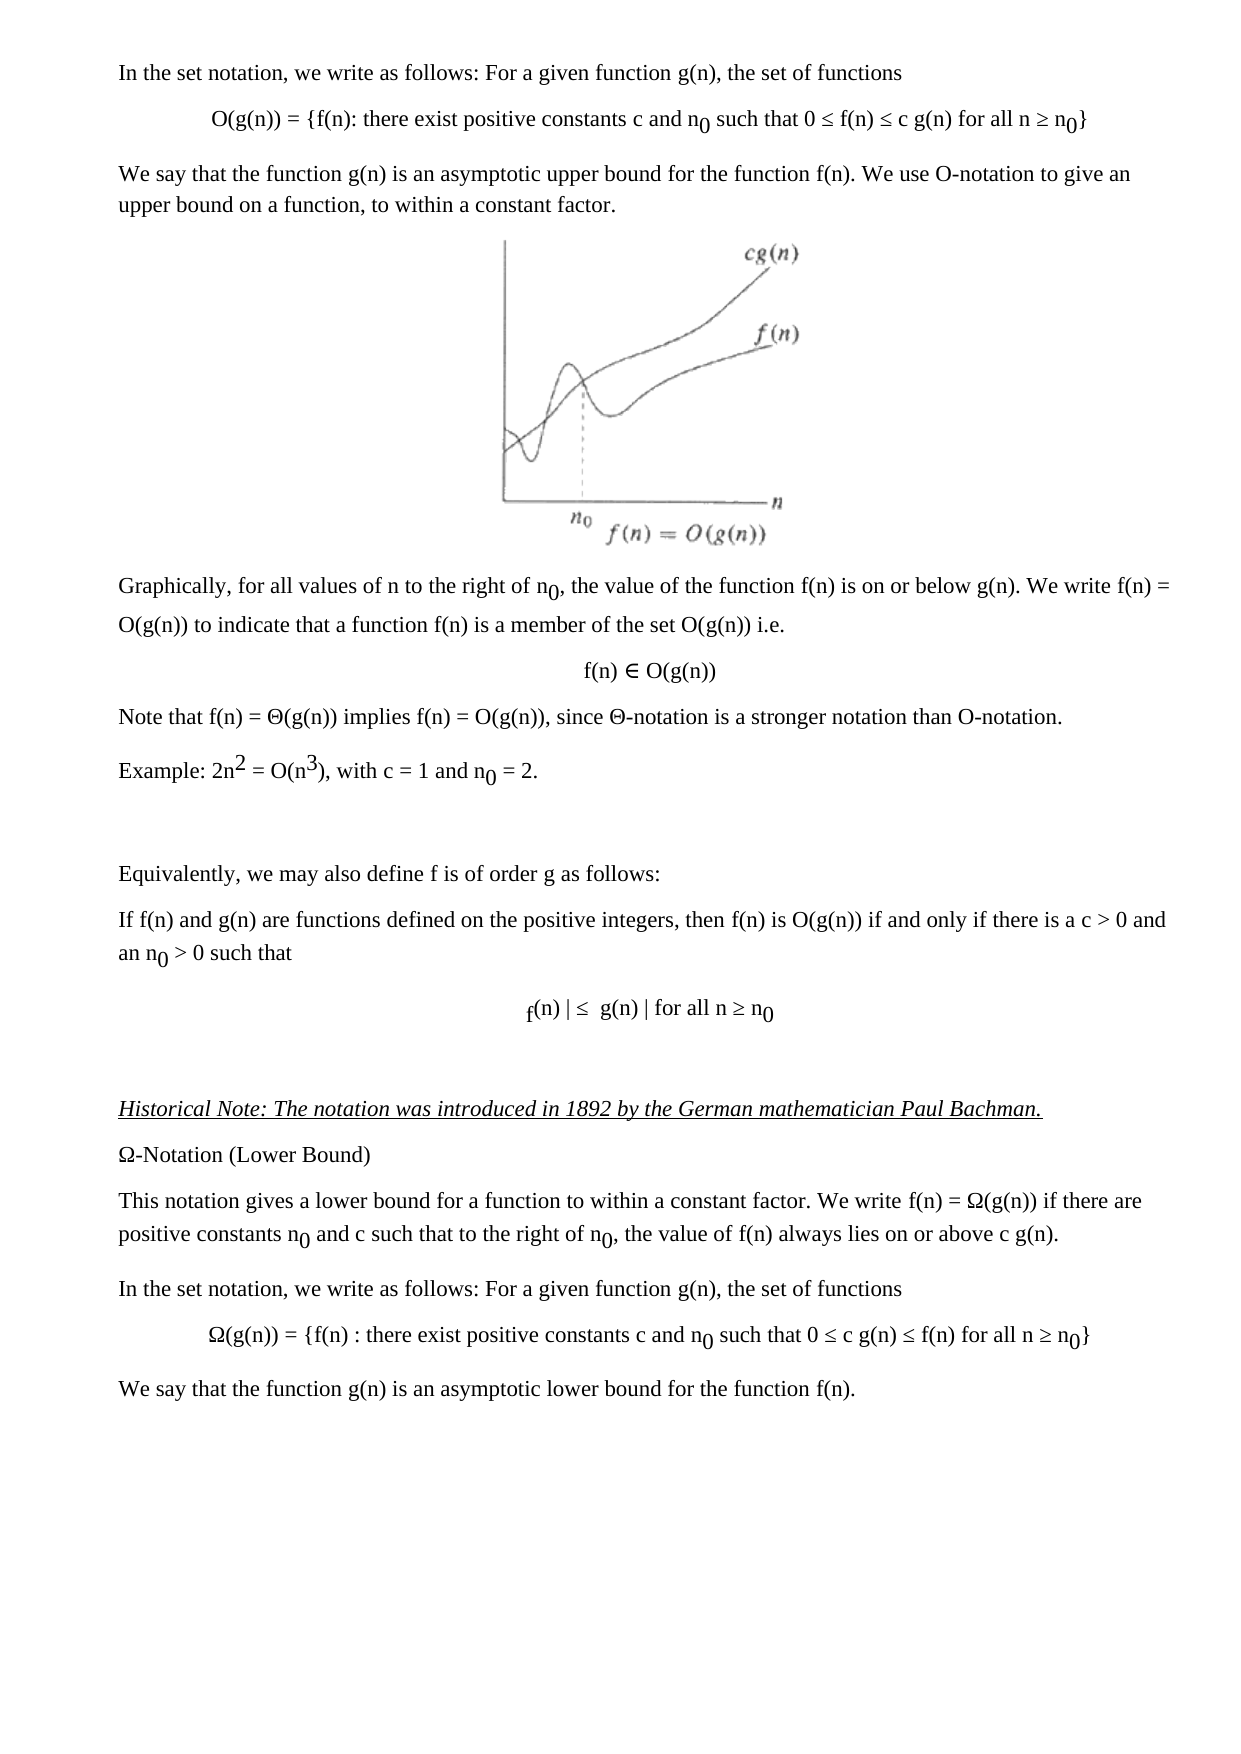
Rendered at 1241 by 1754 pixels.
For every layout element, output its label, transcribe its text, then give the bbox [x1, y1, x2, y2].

text In the set notation, we write as follows: For a given function g(n), the set of functions [118, 1274, 1181, 1301]
text We say that the function g(n) is an asymptotic upper bound for the function f(n). We use Ο-notation to give an upper bound on a function, to within a constant factor. [118, 160, 1181, 218]
picture [494, 237, 805, 552]
text Equivalently, we may also define f is of order g as follows: [118, 860, 1181, 886]
text f(n) ∈ Ο(g(n)) [118, 657, 1181, 683]
text Ο(g(n)) = {f(n): there exist positive constants c and n0 such that 0 ≤ f(n) ≤ c g(n) for all n ≥ n0} [118, 105, 1181, 139]
text In the set notation, we write as follows: For a given function g(n), the set of functions [118, 59, 1181, 85]
text Ω(g(n)) = {f(n) : there exist positive constants c and n0 such that 0 ≤ c g(n) ≤ f(n) for all n ≥ n0} [118, 1321, 1181, 1354]
text Graphically, for all values of n to the right of n0, the value of the function f(n) is on or below g(n). We write f(n) = O(g(n)) to indicate that a function f(n) is a member of the set Ο(g(n)) i.e. [118, 572, 1181, 637]
text Historical Note: The notation was introduced in 1892 by the German mathematician Paul Bachman. [118, 1094, 1181, 1121]
text Ω-Notation (Lower Bound) [118, 1141, 1181, 1167]
text This notation gives a lower bound for a function to within a constant factor. We write f(n) = Ω(g(n)) if there are positive constants n0 and c such that to the right of n0, the value of f(n) always lies on or above c g(n). [118, 1187, 1181, 1253]
text If f(n) and g(n) are functions defined on the positive integers, then f(n) is Ο(g(n)) if and only if there is a c > 0 and an n0 > 0 such that [118, 906, 1181, 972]
text Example: 2n2 = Ο(n3), with c = 1 and n0 = 2. [118, 749, 1181, 791]
text We say that the function g(n) is an asymptotic lower bound for the function f(n). [118, 1375, 1181, 1402]
text f(n) | ≤ g(n) | for all n ≥ n0 [118, 994, 1181, 1027]
text Note that f(n) = Θ(g(n)) implies f(n) = Ο(g(n)), since Θ-notation is a stronger notation than Ο-notation. [118, 703, 1181, 729]
